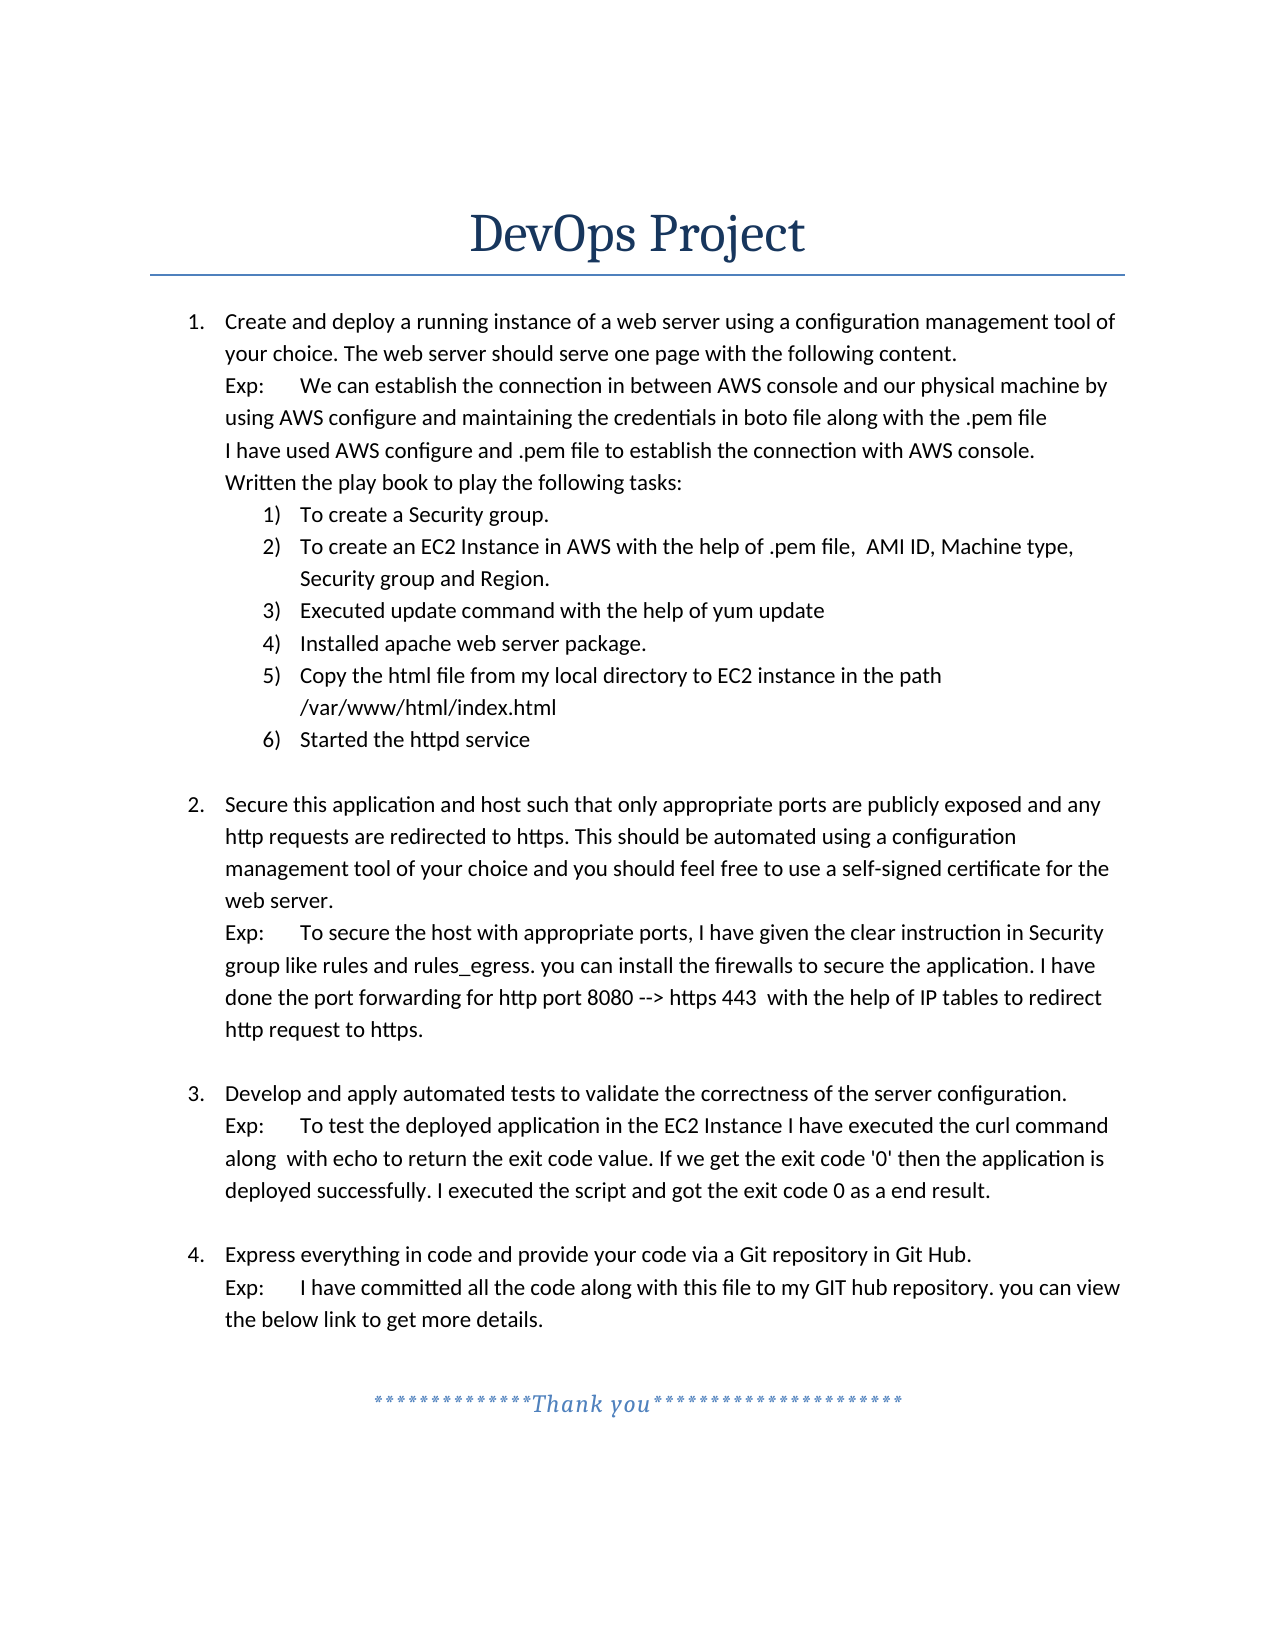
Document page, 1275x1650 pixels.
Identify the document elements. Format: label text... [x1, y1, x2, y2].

list Started the httpd service [262, 725, 1125, 753]
list Exp: To secure the host with appropriate ports, I have given the clear instruction in Security group like rules and rules_egress. you can install the firewalls to secure the application. I have done the port forwarding for http port 8080 --> https 443 with the help of IP tables to redirect http request to https. [225, 918, 1125, 1043]
list Installed apache web server package. [262, 629, 1125, 657]
list Copy the html file from my local directory to EC2 instance in the path /var/www/html/index.html [262, 661, 1125, 721]
list Express everything in code and provide your code via a Git repository in Git Hub. [187, 1240, 1125, 1268]
list Written the play book to play the following tasks: [225, 468, 1125, 496]
list I have used AWS configure and .pem file to establish the connection with AWS console. [225, 436, 1125, 464]
list Executed update command with the help of yum update [262, 597, 1125, 625]
list Exp: I have committed all the code along with this file to my GIT hub repository. you can view the below link to get more details. [225, 1273, 1125, 1333]
list To create a Security group. [262, 500, 1125, 528]
list To create an EC2 Instance in AWS with the help of .pem file, AMI ID, Machine type, Security group and Region. [262, 532, 1125, 592]
list Develop and apply automated tests to validate the correctness of the server configuration. [187, 1079, 1125, 1107]
list Create and deploy a running instance of a web server using a configuration management tool of your choice. The web server should serve one page with the following content. [187, 307, 1125, 367]
subtitle **************Thank you********************** [150, 1390, 1125, 1419]
title DevOps Project [150, 203, 1125, 274]
list Secure this application and host such that only appropriate ports are publicly exposed and any http requests are redirected to https. This should be automated using a configuration management tool of your choice and you should feel free to use a self-signed certificate for the web server. [187, 790, 1125, 914]
list Exp: To test the deployed application in the EC2 Instance I have executed the curl command along with echo to return the exit code value. If we get the exit code '0' then the application is deployed successfully. I executed the script and got the exit code 0 as a end result. [225, 1112, 1125, 1204]
list Exp: We can establish the connection in between AWS console and our physical machine by using AWS configure and maintaining the credentials in boto file along with the .pem file [225, 371, 1125, 432]
